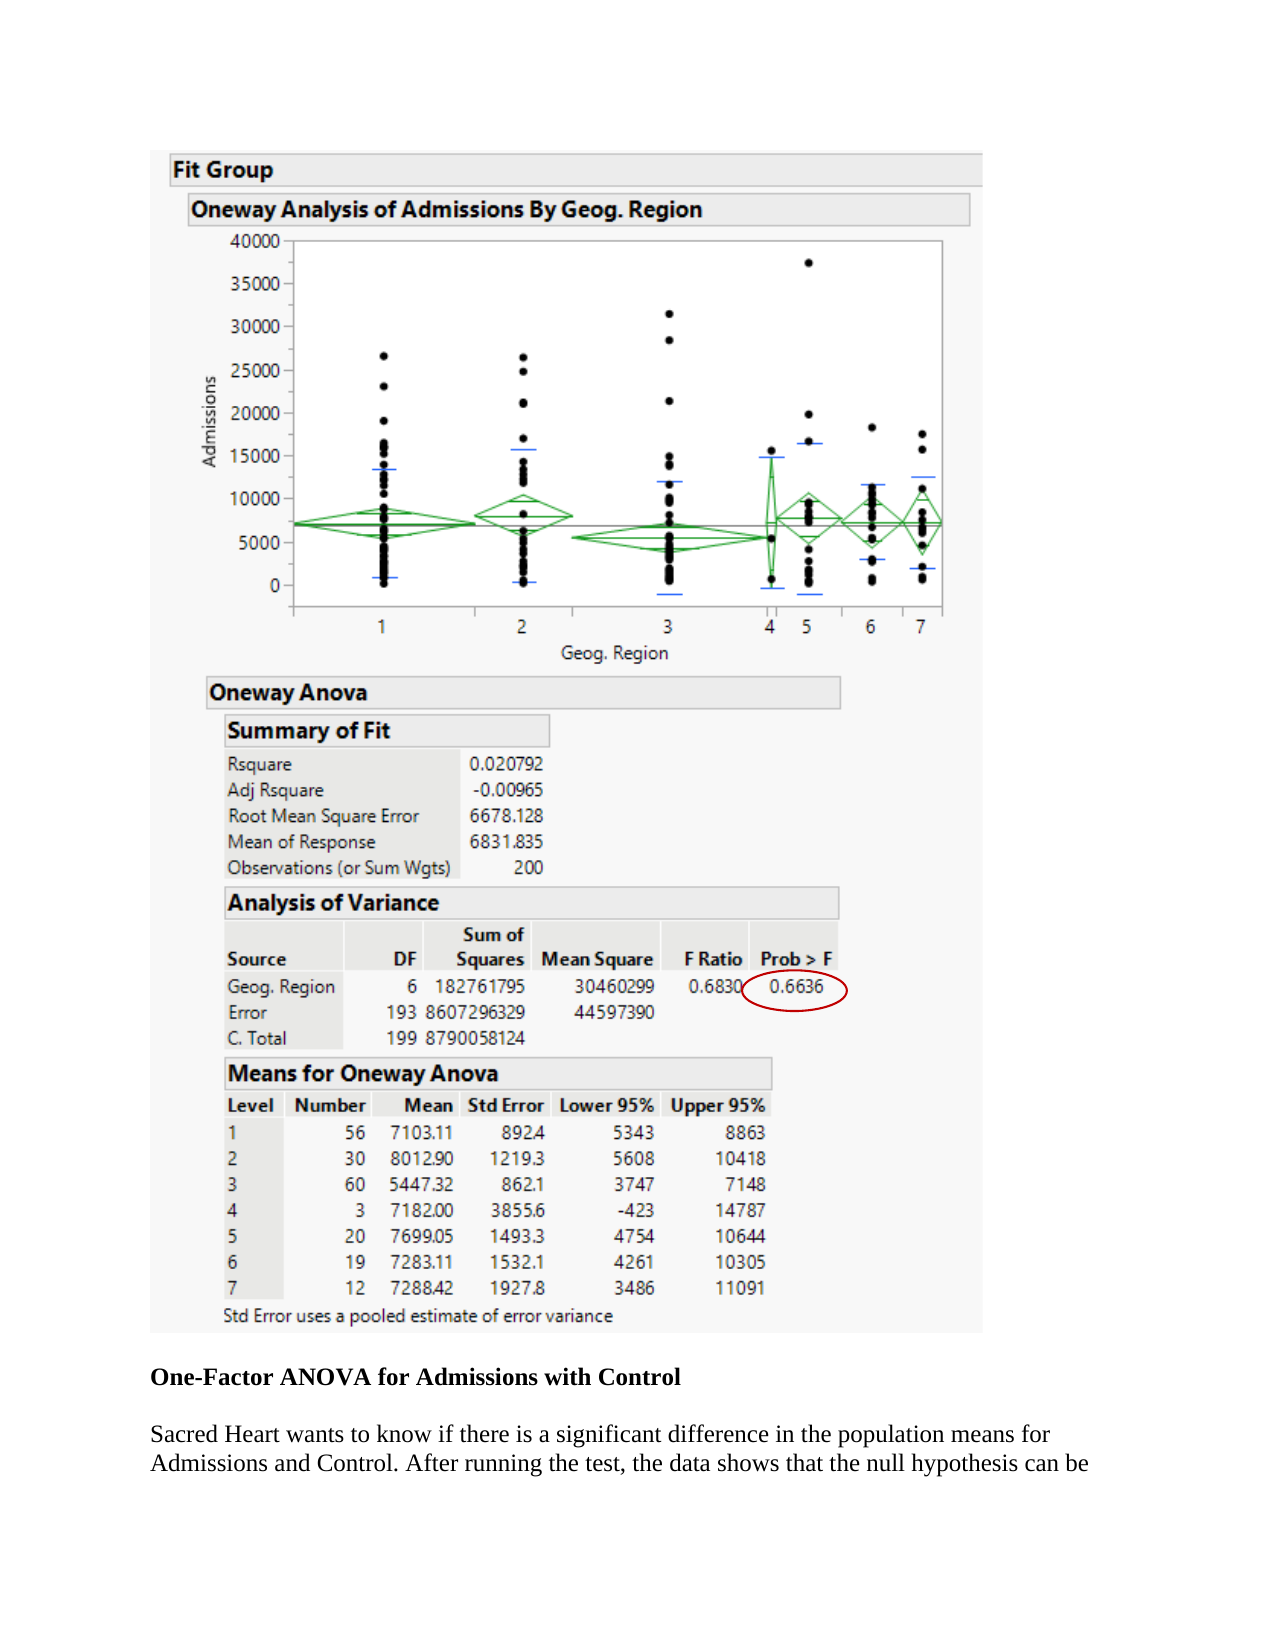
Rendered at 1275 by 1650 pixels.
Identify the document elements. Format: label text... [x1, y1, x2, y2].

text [150, 1419, 1125, 1477]
text One-Factor ANOVA for Admissions with Control [150, 1362, 1125, 1391]
picture [150, 150, 983, 1333]
